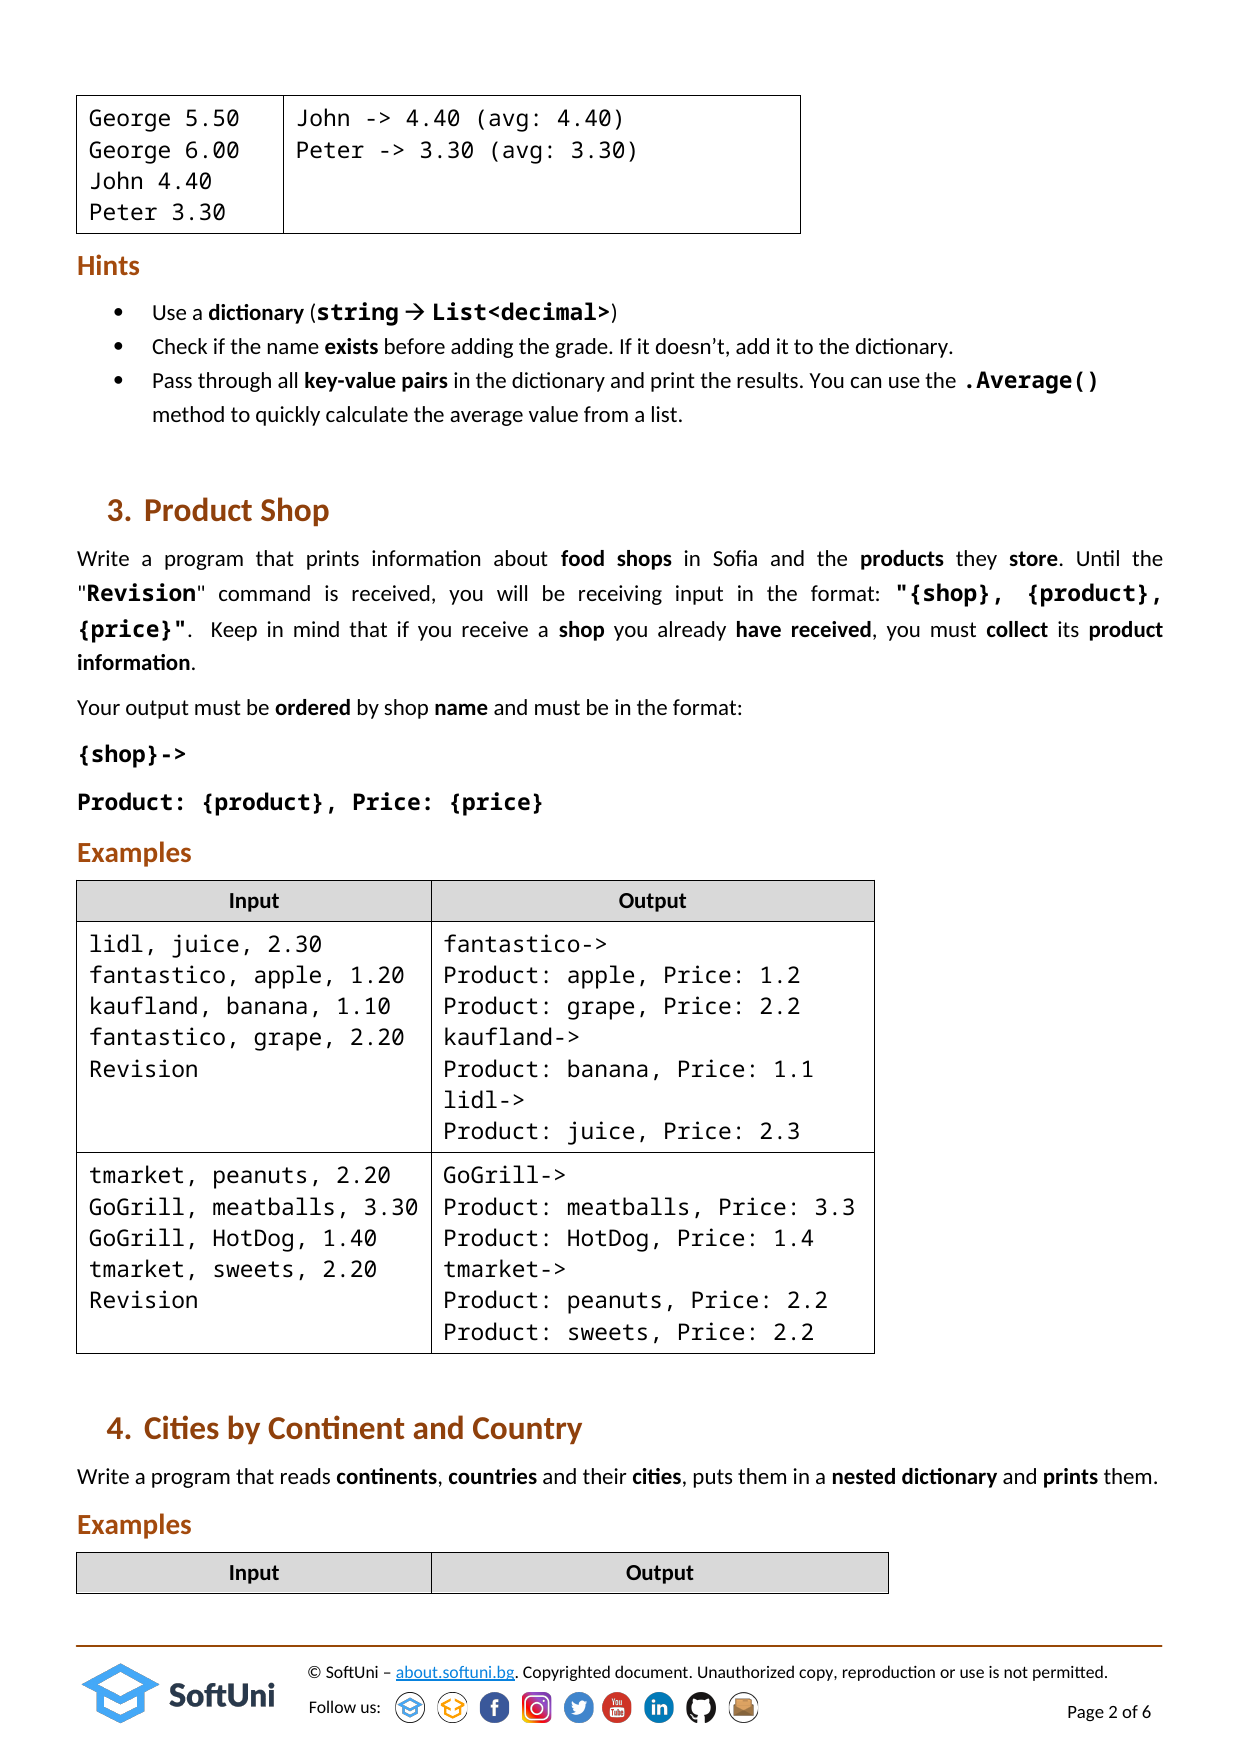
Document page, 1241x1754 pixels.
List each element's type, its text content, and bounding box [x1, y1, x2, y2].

picture [395, 1692, 425, 1723]
picture [658, 1705, 667, 1714]
picture [644, 1692, 653, 1701]
text Write a program that reads continents, countries and their cities, puts them in a nested dictionary and prints them. [77, 1462, 1163, 1490]
picture [564, 1692, 594, 1723]
list Pass through all key-value pairs in the dictionary and print the results. You can use the .Average() method to quickly calculate the average value from a list. [114, 364, 1163, 428]
list Use a dictionary (string List<decimal>) [114, 296, 1163, 327]
picture [75, 1658, 281, 1729]
table_header Input [77, 1553, 431, 1592]
subtitle Examples [77, 834, 1163, 870]
picture [437, 1692, 468, 1723]
picture [728, 1692, 759, 1723]
subtitle Examples [77, 1506, 1163, 1542]
subtitle Hints [77, 247, 1163, 282]
picture [602, 1692, 632, 1723]
table_cell tmarket, peanuts, 2.20 GoGrill, meatballs, 3.30 GoGrill, HotDog, 1.40 tmarket, sweets, 2.20 Revision [77, 1153, 431, 1353]
text Your output must be ordered by shop name and must be in the format: [77, 693, 1163, 721]
table_cell GoGrill-> Product: meatballs, Price: 3.3 Product: HotDog, Price: 1.4 tmarket-> Product: peanuts, Price: 2.2 Product: sweets, Price: 2.2 [432, 1153, 874, 1353]
picture [479, 1692, 510, 1723]
subtitle Cities by Continent and Country [106, 1407, 1163, 1447]
picture [644, 1714, 653, 1723]
subtitle Product Shop [106, 489, 1163, 530]
text Write a program that prints information about food shops in Sofia and the products they store. Until the "Revision" command is received, you will be receiving input in the format: "{shop}, {product}, {price}". Keep in mind that if you receive a shop you already have received, you must collect its product information. [77, 544, 1163, 676]
list Check if the name exists before adding the grade. If it doesn’t, add it to the dictionary. [114, 332, 1163, 360]
picture [686, 1692, 716, 1723]
picture [665, 1692, 674, 1701]
table_header Output [432, 881, 874, 921]
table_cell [77, 96, 283, 233]
table_cell fantastico-> Product: apple, Price: 1.2 Product: grape, Price: 2.2 kaufland-> Product: banana, Price: 1.1 lidl-> Product: juice, Price: 2.3 [432, 922, 874, 1152]
table_header Output [432, 1553, 888, 1592]
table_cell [284, 96, 800, 233]
picture [522, 1692, 552, 1723]
text {shop}-> [77, 738, 1163, 769]
text Product: {product}, Price: {price} [77, 786, 1163, 817]
picture [665, 1714, 674, 1723]
table_header Input [77, 881, 431, 921]
table_cell lidl, juice, 2.30 fantastico, apple, 1.20 kaufland, banana, 1.10 fantastico, grape, 2.20 Revision [77, 922, 431, 1152]
